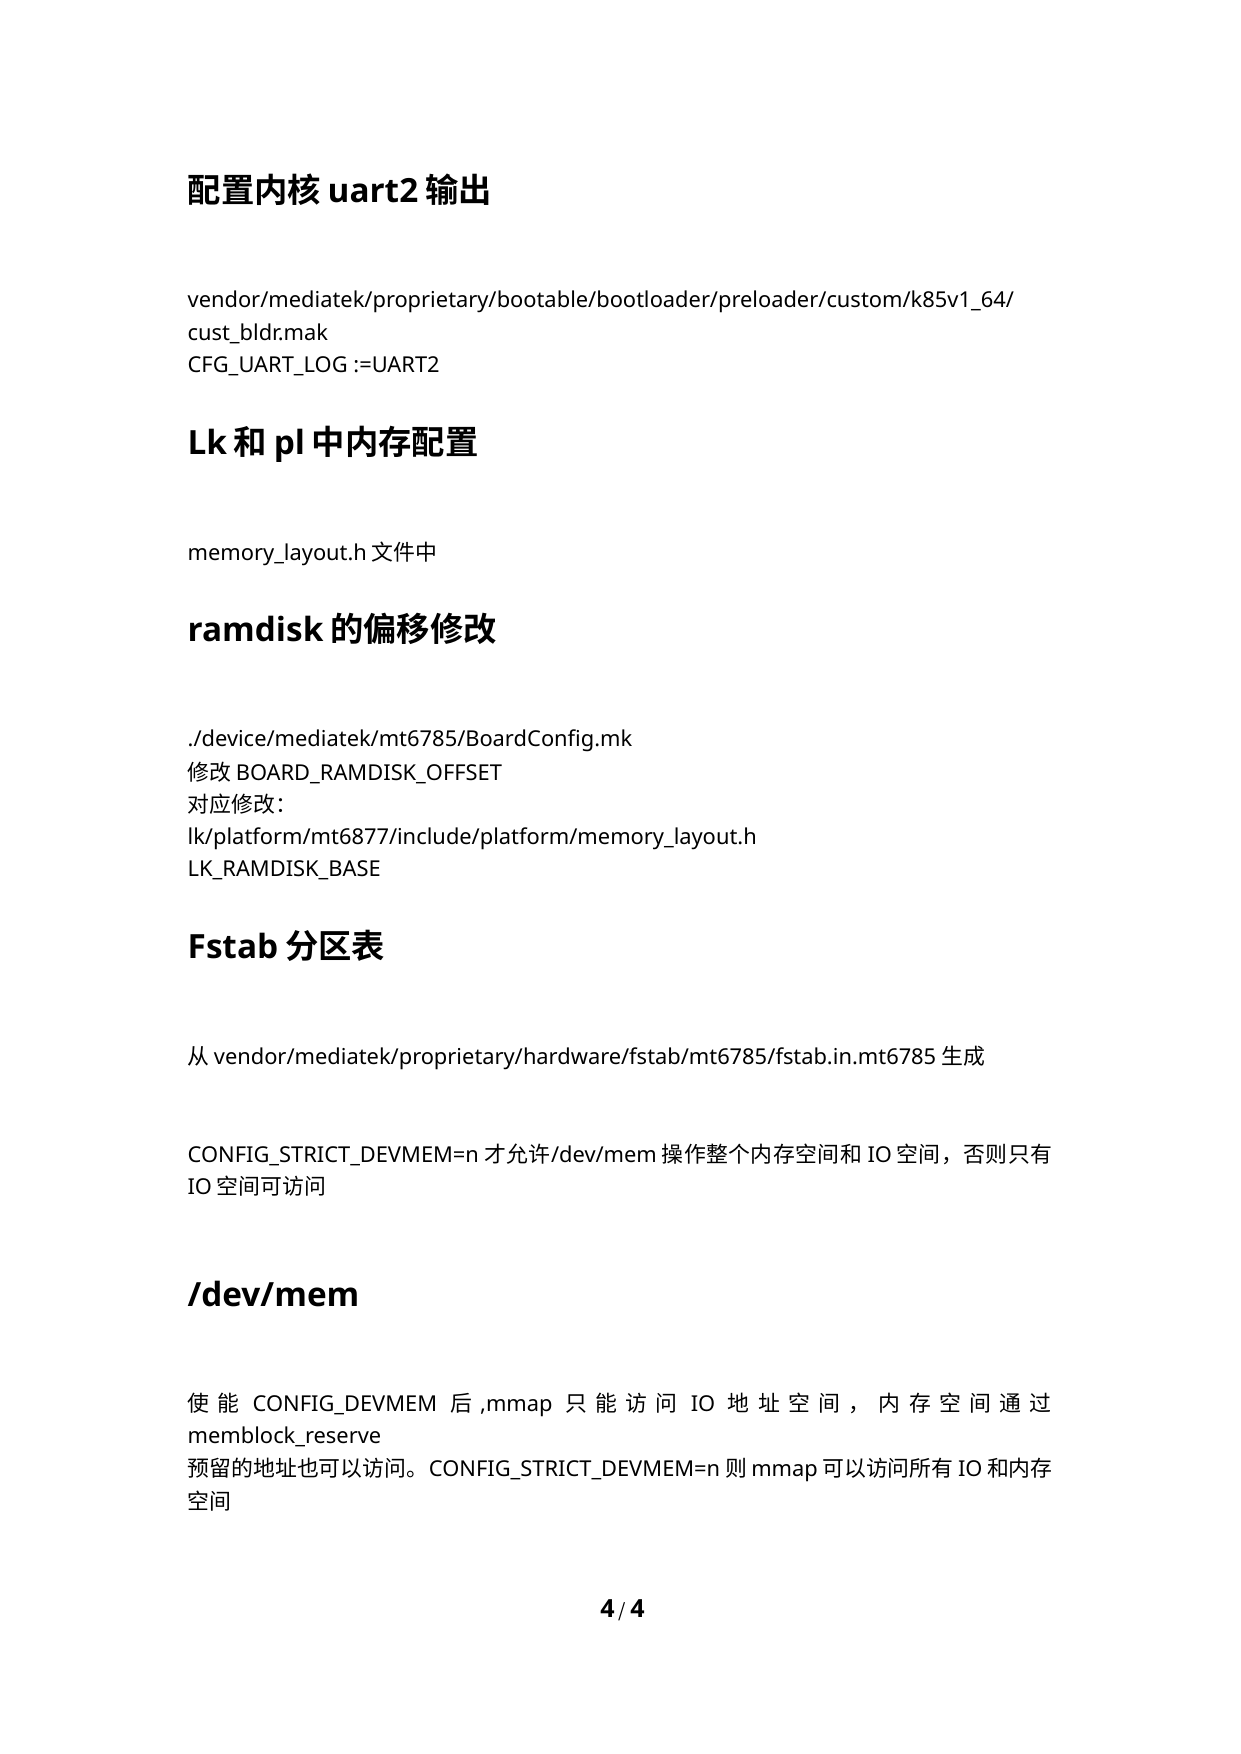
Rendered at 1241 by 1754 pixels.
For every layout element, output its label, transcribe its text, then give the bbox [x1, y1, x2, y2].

text CONFIG_STRICT_DEVMEM=n才允许/dev/mem操作整个内存空间和IO空间，否则只有IO空间可访问 [187, 1136, 1053, 1201]
text 对应修改： [187, 787, 1053, 819]
subtitle ramdisk的偏移修改 [187, 594, 1053, 659]
subtitle 配置内核uart2输出 [187, 156, 1053, 221]
text 从vendor/mediatek/proprietary/hardware/fstab/mt6785/fstab.in.mt6785生成 [187, 1039, 1053, 1071]
text ./device/mediatek/mt6785/BoardConfig.mk [187, 722, 1053, 754]
subtitle /dev/mem [187, 1261, 1053, 1326]
text memory_layout.h文件中 [187, 535, 1053, 567]
text 修改BOARD_RAMDISK_OFFSET [187, 754, 1053, 787]
text 使能CONFIG_DEVMEM后,mmap只能访问IO地址空间，内存空间通过memblock_reserve [187, 1386, 1053, 1451]
text LK_RAMDISK_BASE [187, 852, 1053, 884]
subtitle Fstab分区表 [187, 911, 1053, 976]
text 预留的地址也可以访问。CONFIG_STRICT_DEVMEM=n则mmap可以访问所有IO和内存空间 [187, 1451, 1053, 1516]
text CFG_UART_LOG :=UART2 [187, 348, 1053, 380]
text lk/platform/mt6877/include/platform/memory_layout.h [187, 819, 1053, 852]
text vendor/mediatek/proprietary/bootable/bootloader/preloader/custom/k85v1_64/cust_bldr.mak [187, 283, 1053, 348]
subtitle Lk和pl中内存配置 [187, 407, 1053, 472]
